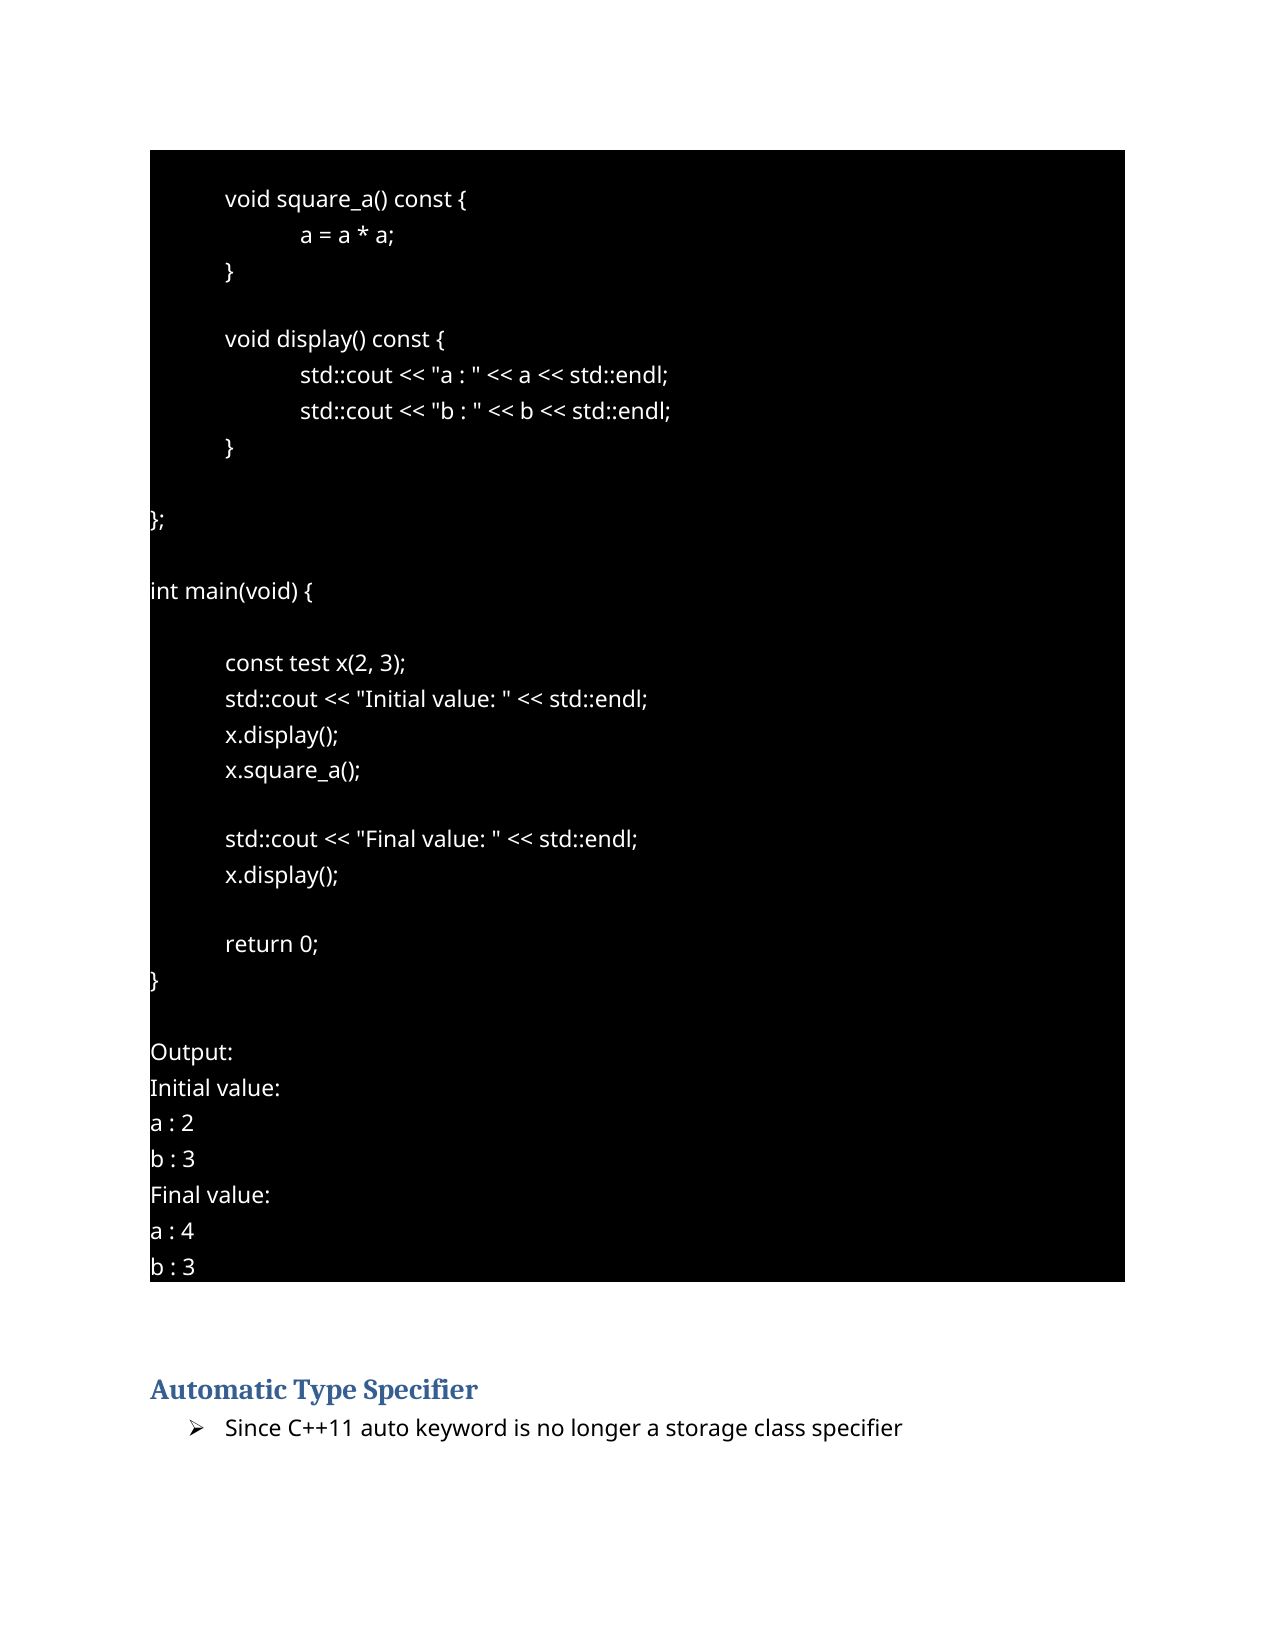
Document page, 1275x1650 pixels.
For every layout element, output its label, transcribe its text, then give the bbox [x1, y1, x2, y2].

text Final value: [150, 1179, 1125, 1211]
text a : 4 [150, 1215, 1125, 1246]
text void display() const { [150, 323, 1125, 354]
list Since C++11 auto keyword is no longer a storage class specifier [187, 1412, 1125, 1443]
text const test x(2, 3); [150, 647, 1125, 678]
text a = a * a; [150, 219, 1125, 250]
text } [150, 431, 1125, 462]
text b : 3 [150, 1143, 1125, 1174]
text Output: [150, 1036, 1125, 1067]
text std::cout << "Final value: " << std::endl; [150, 823, 1125, 854]
text x.square_a(); [150, 754, 1125, 786]
text b : 3 [150, 1251, 1125, 1282]
text Initial value: [150, 1071, 1125, 1103]
text void square_a() const { [150, 183, 1125, 214]
text x.display(); [150, 718, 1125, 750]
text }; [150, 503, 1125, 534]
text x.display(); [150, 859, 1125, 890]
subtitle Automatic Type Specifier [150, 1373, 1125, 1407]
text std::cout << "Initial value: " << std::endl; [150, 683, 1125, 714]
text return 0; [150, 928, 1125, 959]
text a : 2 [150, 1107, 1125, 1139]
text std::cout << "a : " << a << std::endl; [150, 359, 1125, 390]
text } [150, 254, 1125, 286]
text } [150, 964, 1125, 995]
text int main(void) { [150, 575, 1125, 606]
text std::cout << "b : " << b << std::endl; [150, 395, 1125, 426]
